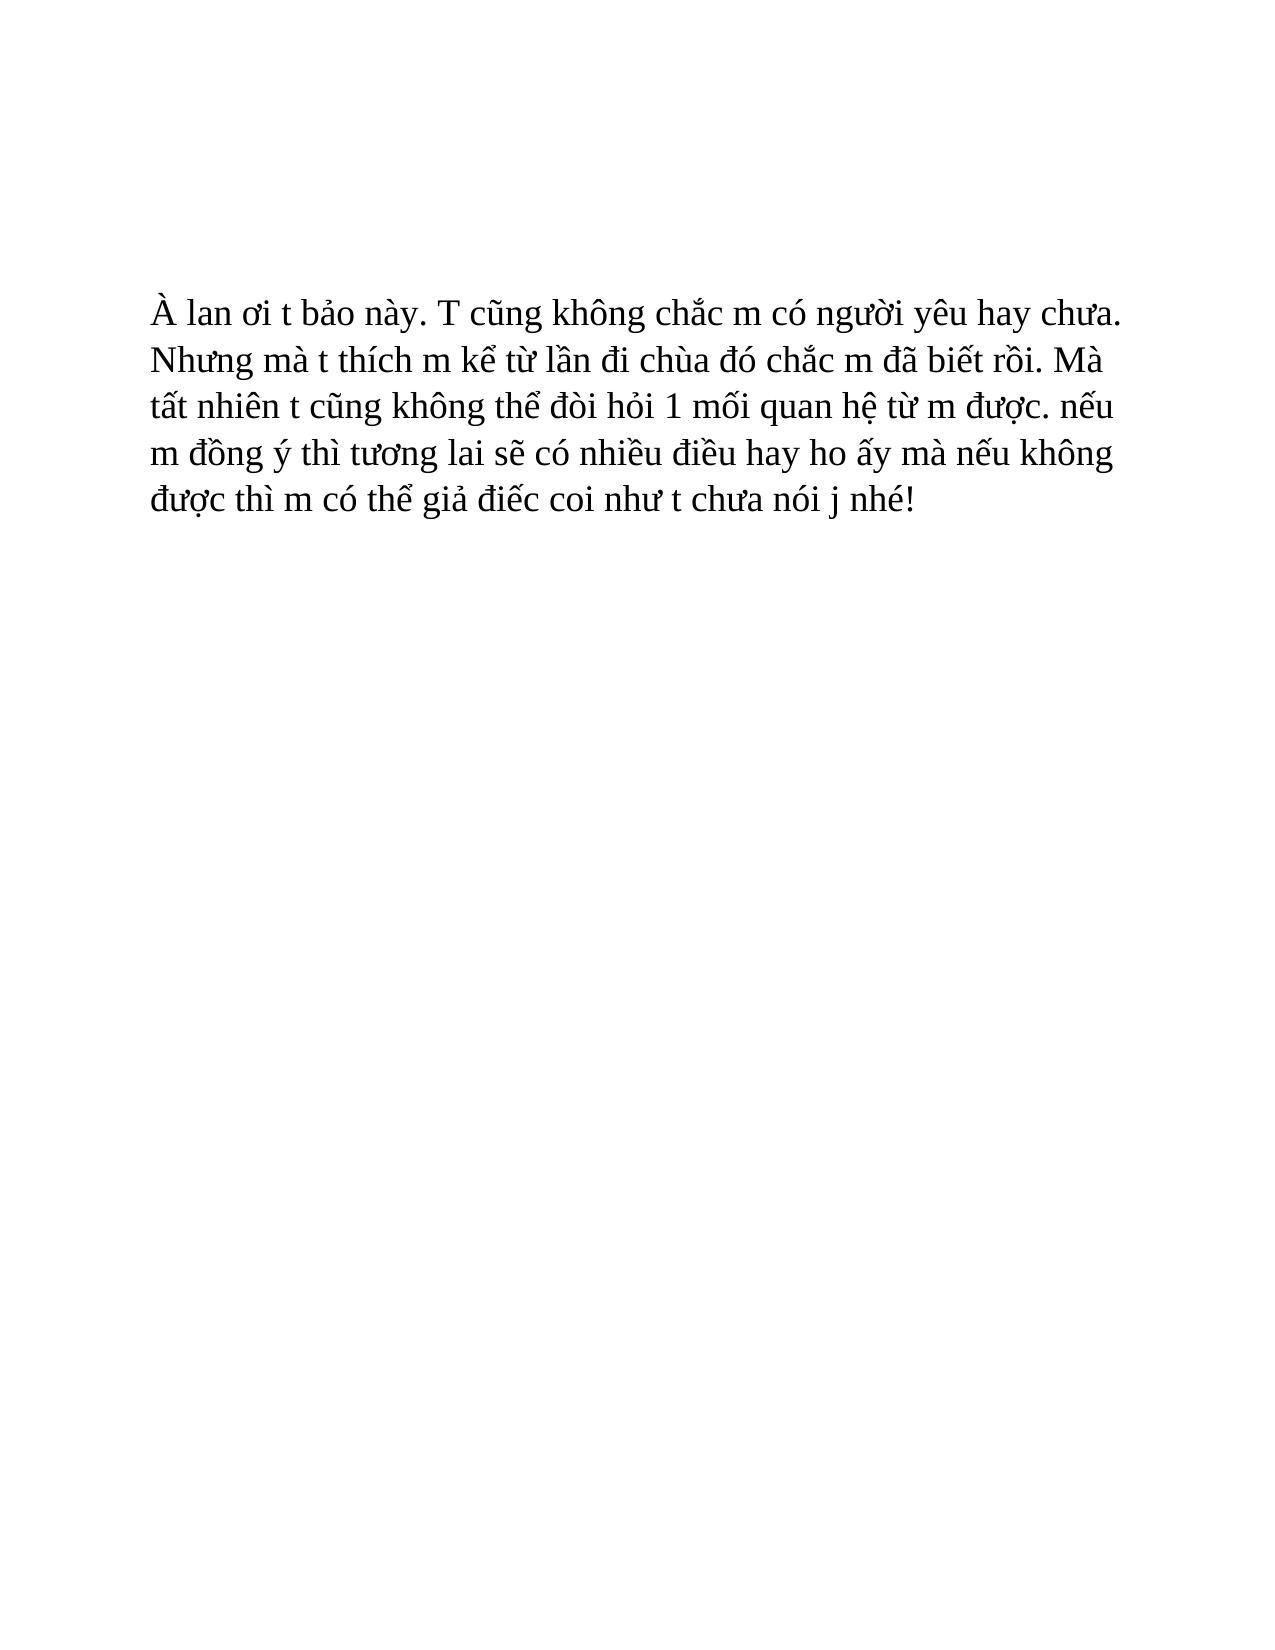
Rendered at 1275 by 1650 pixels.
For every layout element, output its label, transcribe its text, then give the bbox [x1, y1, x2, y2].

text À lan ơi t bảo này. T cũng không chắc m có người yêu hay chưa. Nhưng mà t thích m kể từ lần đi chùa đó chắc m đã biết rồi. Mà tất nhiên t cũng không thể đòi hỏi 1 mối quan hệ từ m được. nếu m đồng ý thì tương lai sẽ có nhiều điều hay ho ấy mà nếu không được thì m có thể giả điếc coi như t chưa nói j nhé! [150, 291, 1125, 520]
